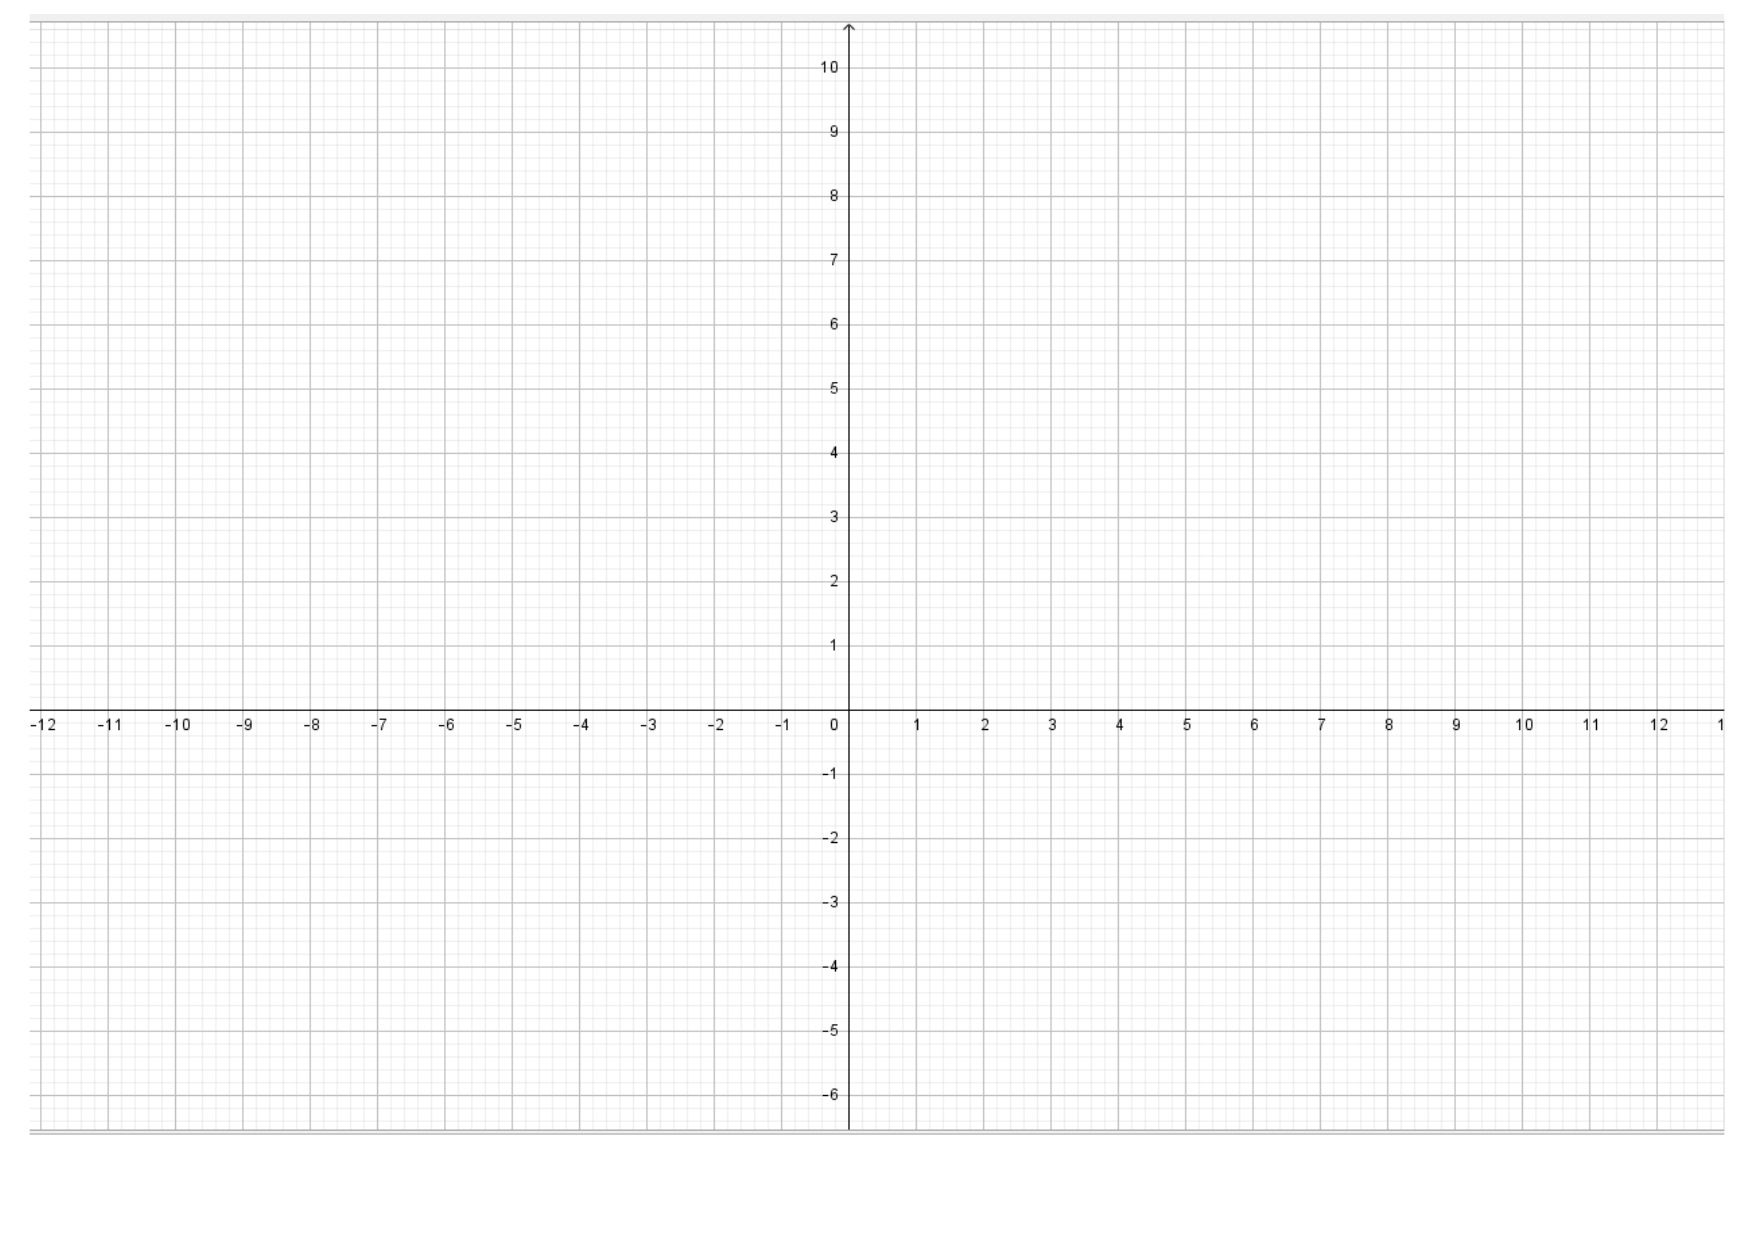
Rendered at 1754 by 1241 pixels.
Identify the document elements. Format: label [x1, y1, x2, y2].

picture [29, 14, 1725, 1136]
